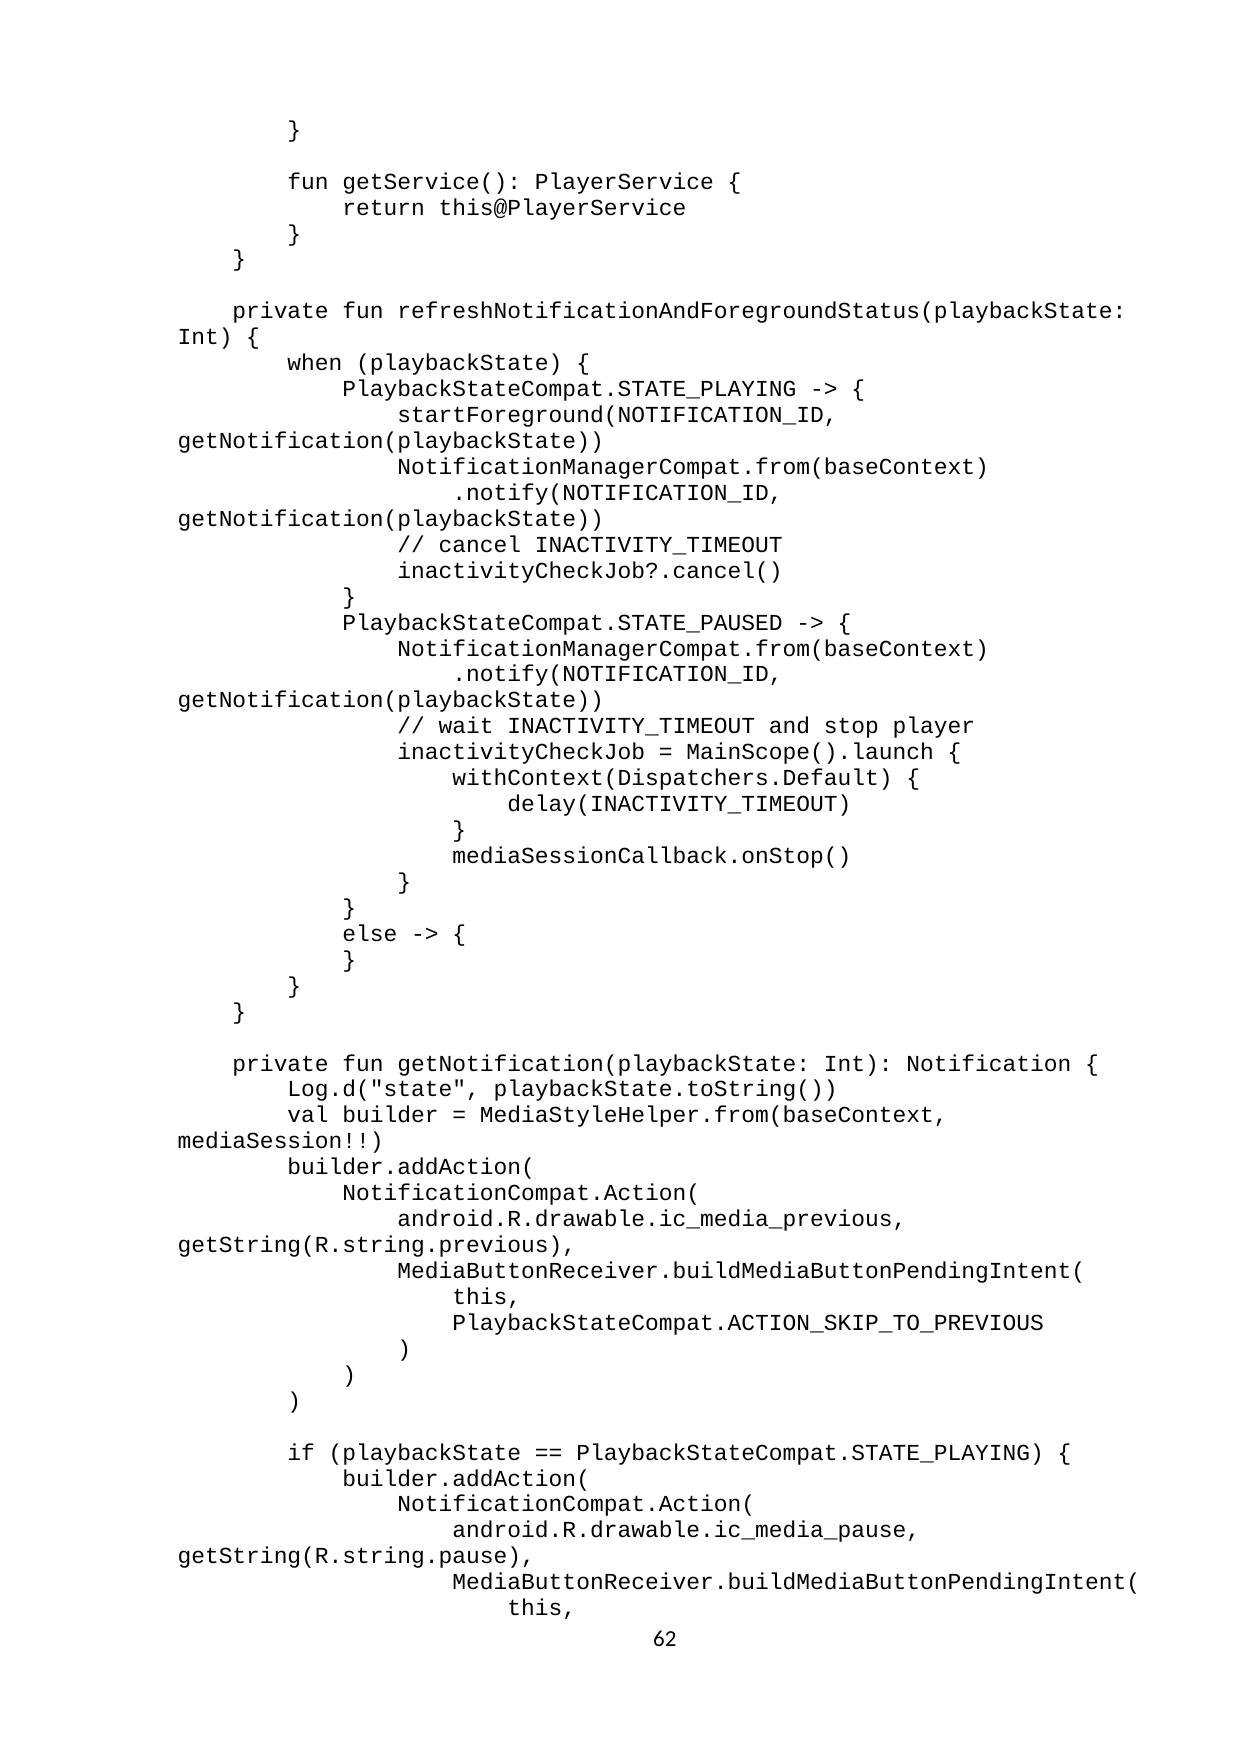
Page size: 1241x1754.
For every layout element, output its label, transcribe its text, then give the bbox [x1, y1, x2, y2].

text } [177, 585, 1152, 611]
text } [177, 1000, 1152, 1026]
text PlaybackStateCompat.ACTION_SKIP_TO_PREVIOUS [177, 1311, 1152, 1337]
text ) [177, 1389, 1152, 1415]
text NotificationManagerCompat.from(baseContext) [177, 637, 1152, 663]
text NotificationManagerCompat.from(baseContext) [177, 455, 1152, 481]
text } [177, 974, 1152, 1000]
text ) [177, 1337, 1152, 1363]
text MediaButtonReceiver.buildMediaButtonPendingIntent( [177, 1571, 1152, 1597]
text PlaybackStateCompat.STATE_PAUSED -> { [177, 611, 1152, 637]
text private fun refreshNotificationAndForegroundStatus(playbackState: Int) { [177, 300, 1152, 352]
text builder.addAction( [177, 1467, 1152, 1493]
text } [177, 870, 1152, 896]
text inactivityCheckJob?.cancel() [177, 559, 1152, 585]
text android.R.drawable.ic_media_previous, getString(R.string.previous), [177, 1207, 1152, 1259]
text this, [177, 1597, 1152, 1622]
text NotificationCompat.Action( [177, 1493, 1152, 1519]
text // cancel INACTIVITY_TIMEOUT [177, 533, 1152, 559]
text .notify(NOTIFICATION_ID, getNotification(playbackState)) [177, 481, 1152, 533]
text private fun getNotification(playbackState: Int): Notification { [177, 1052, 1152, 1078]
text } [177, 248, 1152, 274]
text } [177, 948, 1152, 974]
text inactivityCheckJob = MainScope().launch { [177, 741, 1152, 767]
text android.R.drawable.ic_media_pause, getString(R.string.pause), [177, 1519, 1152, 1571]
text } [177, 118, 1152, 144]
text this, [177, 1285, 1152, 1311]
text NotificationCompat.Action( [177, 1182, 1152, 1207]
text return this@PlayerService [177, 196, 1152, 222]
text } [177, 222, 1152, 248]
text when (playbackState) { [177, 352, 1152, 377]
text ) [177, 1363, 1152, 1389]
text Log.d("state", playbackState.toString()) [177, 1078, 1152, 1104]
text delay(INACTIVITY_TIMEOUT) [177, 792, 1152, 818]
text .notify(NOTIFICATION_ID, getNotification(playbackState)) [177, 663, 1152, 715]
text MediaButtonReceiver.buildMediaButtonPendingIntent( [177, 1259, 1152, 1285]
text // wait INACTIVITY_TIMEOUT and stop player [177, 715, 1152, 741]
text builder.addAction( [177, 1156, 1152, 1182]
text else -> { [177, 922, 1152, 948]
text val builder = MediaStyleHelper.from(baseContext, mediaSession!!) [177, 1104, 1152, 1156]
text mediaSessionCallback.onStop() [177, 844, 1152, 870]
text } [177, 818, 1152, 844]
text } [177, 896, 1152, 922]
text fun getService(): PlayerService { [177, 170, 1152, 196]
text startForeground(NOTIFICATION_ID, getNotification(playbackState)) [177, 403, 1152, 455]
text PlaybackStateCompat.STATE_PLAYING -> { [177, 377, 1152, 403]
text if (playbackState == PlaybackStateCompat.STATE_PLAYING) { [177, 1441, 1152, 1467]
text withContext(Dispatchers.Default) { [177, 767, 1152, 792]
